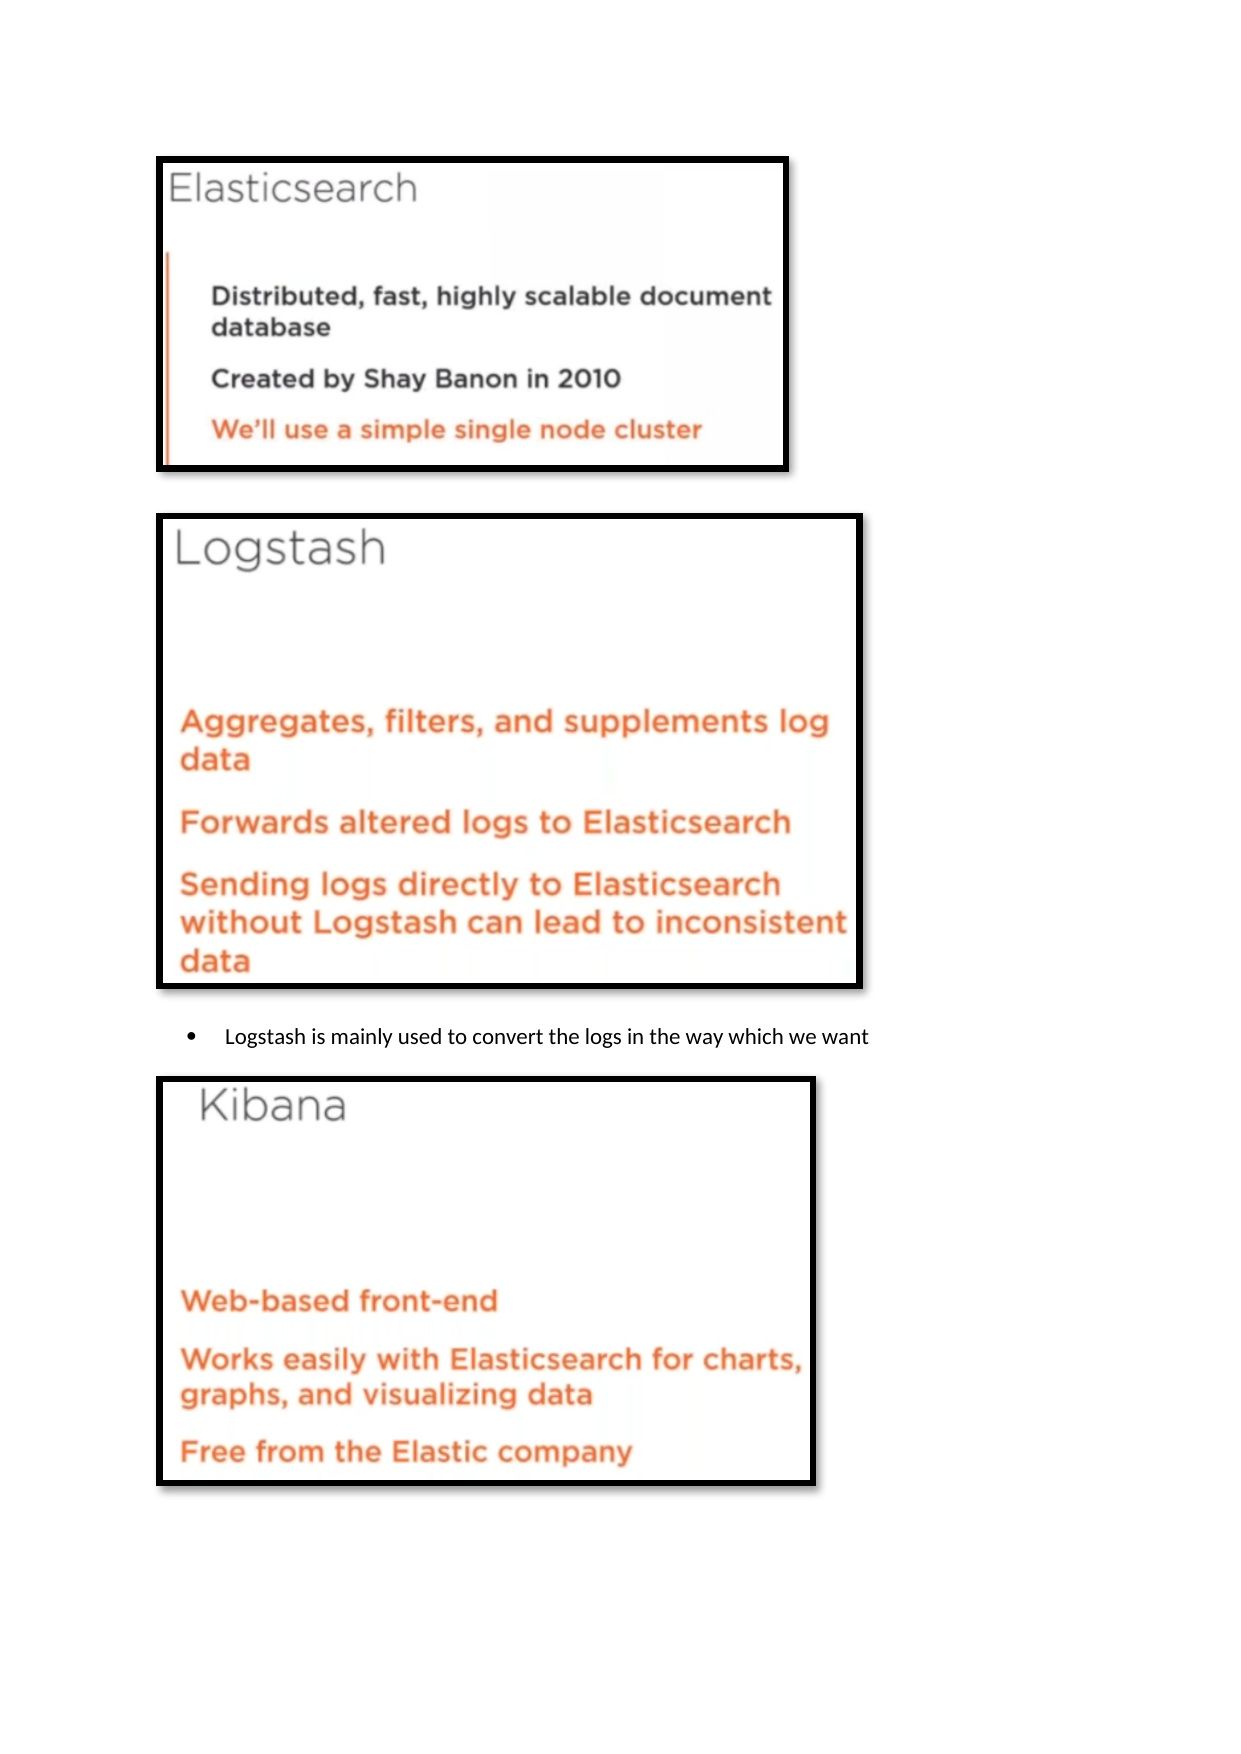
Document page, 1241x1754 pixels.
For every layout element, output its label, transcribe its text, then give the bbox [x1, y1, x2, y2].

picture [163, 519, 856, 983]
picture [163, 1082, 810, 1480]
list Logstash is mainly used to convert the logs in the way which we want [187, 1022, 1090, 1050]
picture [163, 163, 783, 465]
